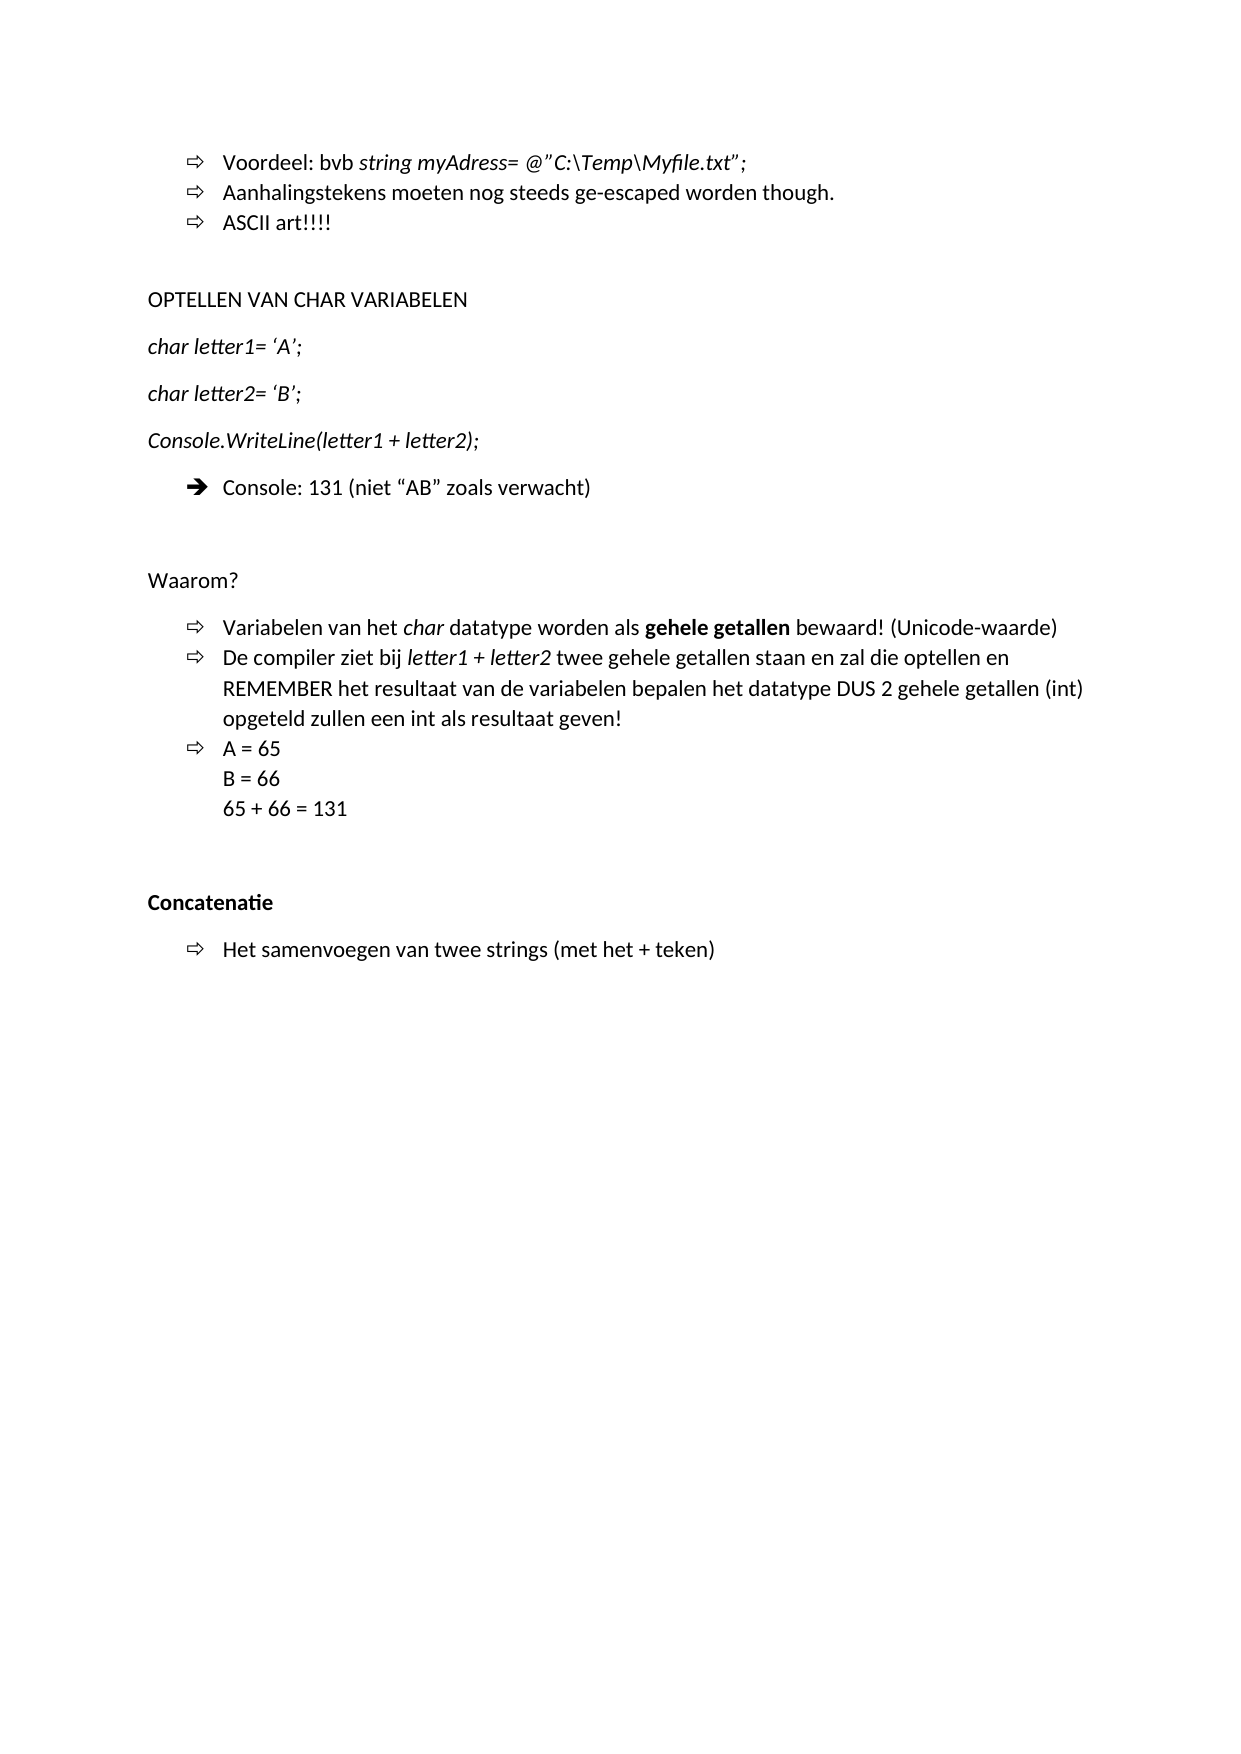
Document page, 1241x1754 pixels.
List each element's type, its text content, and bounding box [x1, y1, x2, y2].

list B = 66 [223, 764, 1093, 792]
list A = 65 [185, 734, 1093, 762]
list Aanhalingstekens moeten nog steeds ge-escaped worden though. [185, 178, 1093, 206]
text char letter2= ‘B’; [148, 379, 1093, 407]
list De compiler ziet bij letter1 + letter2 twee gehele getallen staan en zal die optellen en REMEMBER het resultaat van de variabelen bepalen het datatype DUS 2 gehele getallen (int) opgeteld zullen een int als resultaat geven! [185, 643, 1093, 732]
text Console.WriteLine(letter1 + letter2); [148, 426, 1093, 454]
list ASCII art!!!! [185, 208, 1093, 236]
list Console: 131 (niet “AB” zoals verwacht) [185, 473, 1093, 501]
text Waarom? [148, 566, 1093, 594]
text OPTELLEN VAN CHAR VARIABELEN [148, 285, 1093, 313]
text char letter1= ‘A’; [148, 332, 1093, 360]
list Het samenvoegen van twee strings (met het + teken) [185, 935, 1093, 963]
text Concatenatie [148, 888, 1093, 916]
list Voordeel: bvb string myAdress= @”C:\Temp\Myfile.txt”; [185, 148, 1093, 176]
list Variabelen van het char datatype worden als gehele getallen bewaard! (Unicode-waarde) [185, 613, 1093, 641]
list 65 + 66 = 131 [223, 794, 1093, 822]
